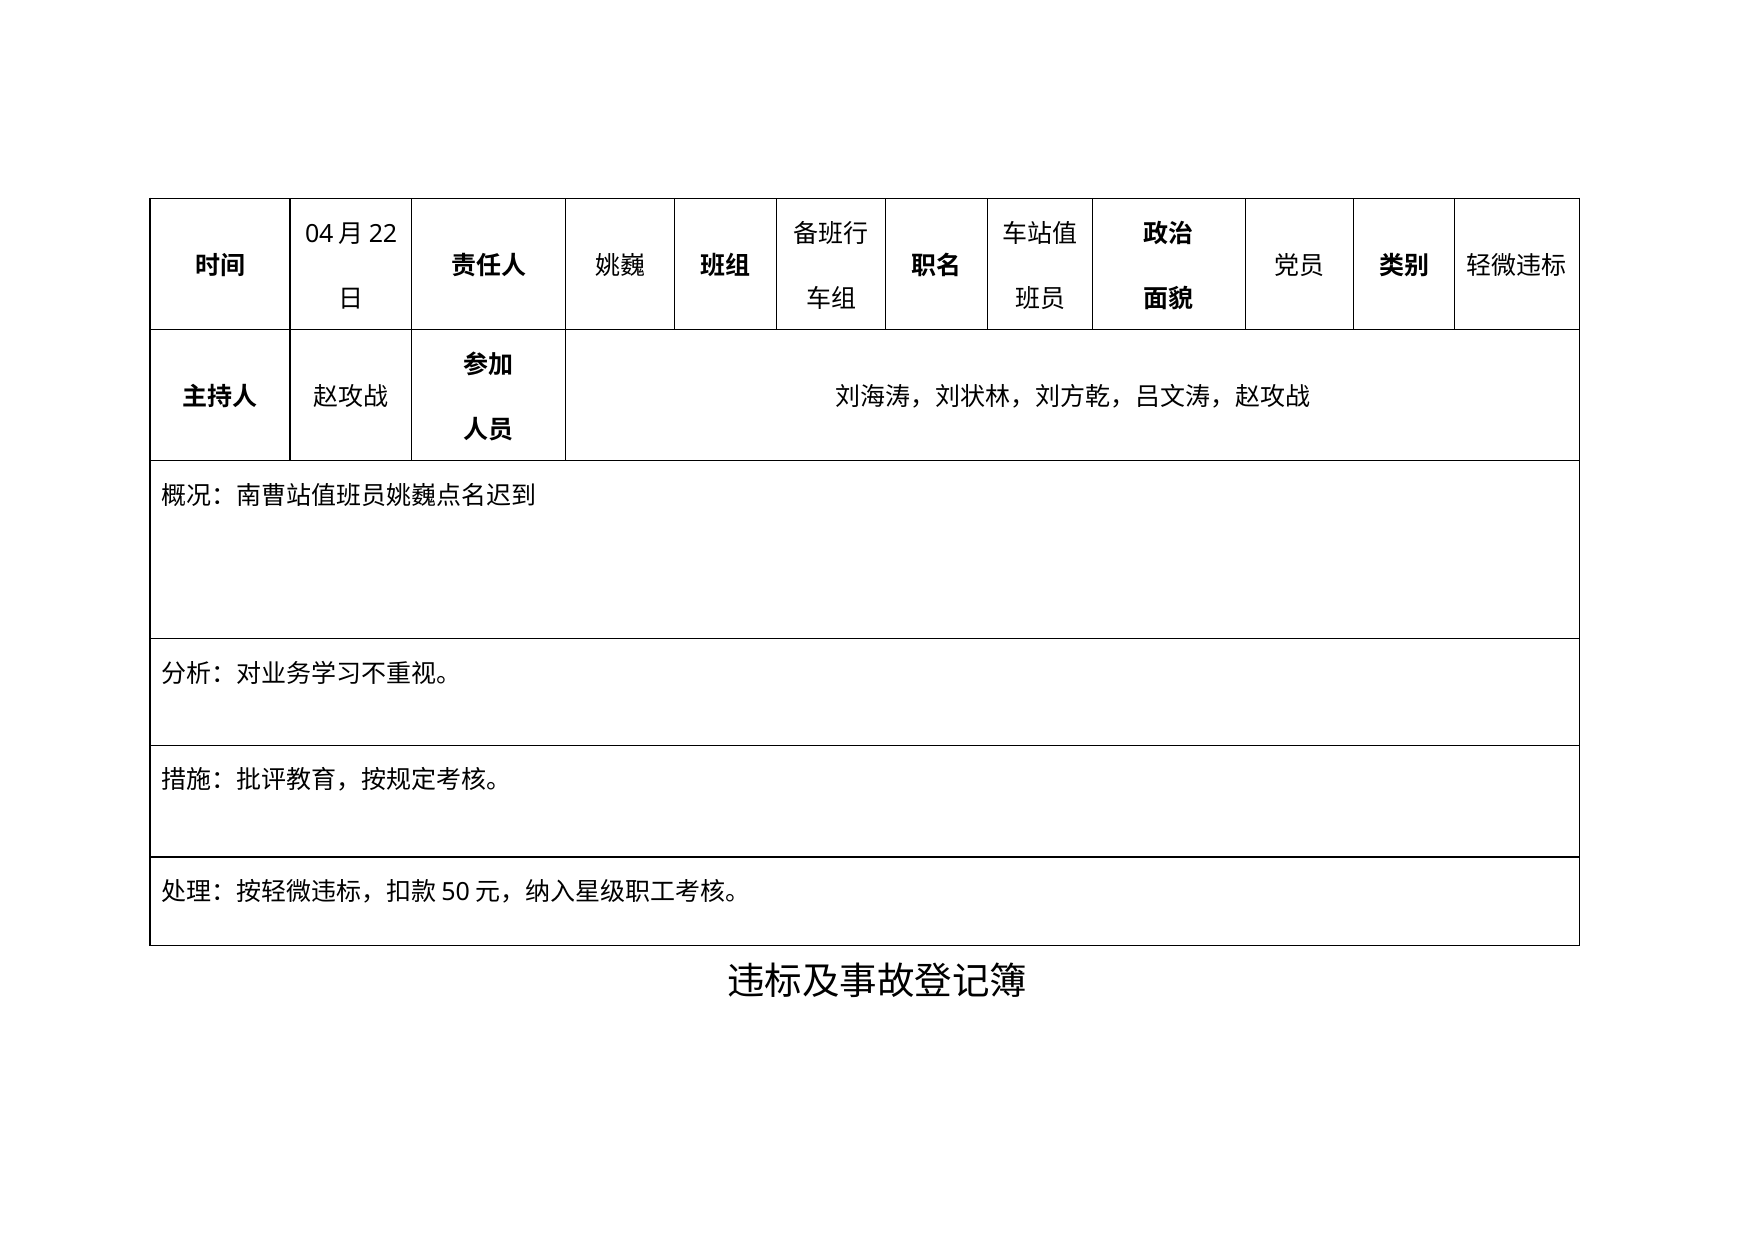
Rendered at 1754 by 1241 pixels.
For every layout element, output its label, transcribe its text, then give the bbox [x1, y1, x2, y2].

table_header 时间 [151, 199, 289, 329]
table_header 备班行车组 [777, 199, 885, 329]
table_cell 主持人 [151, 330, 289, 460]
table_cell 分析：对业务学习不重视。 [151, 639, 1579, 744]
table_header 轻微违标 [1455, 199, 1579, 329]
table_header 班组 [675, 199, 776, 329]
table_cell 刘海涛，刘状林，刘方乾，吕文涛，赵攻战 [566, 330, 1579, 460]
table_header 04月22日 [291, 199, 411, 329]
table_cell 处理：按轻微违标，扣款50元，纳入星级职工考核。 [151, 858, 1579, 944]
table_header 职名 [886, 199, 987, 329]
table_header 姚巍 [566, 199, 674, 329]
table_header 类别 [1354, 199, 1454, 329]
table_header 责任人 [412, 199, 565, 329]
text 违标及事故登记簿 [150, 946, 1604, 1011]
table_cell 赵攻战 [291, 330, 411, 460]
table_header 政治 面貌 [1093, 199, 1245, 329]
table_cell 参加 人员 [412, 330, 565, 460]
table_cell 概况：南曹站值班员姚巍点名迟到 [151, 461, 1579, 638]
table_cell 措施：批评教育，按规定考核。 [151, 746, 1579, 856]
table_header 车站值班员 [988, 199, 1092, 329]
table_header 党员 [1246, 199, 1353, 329]
